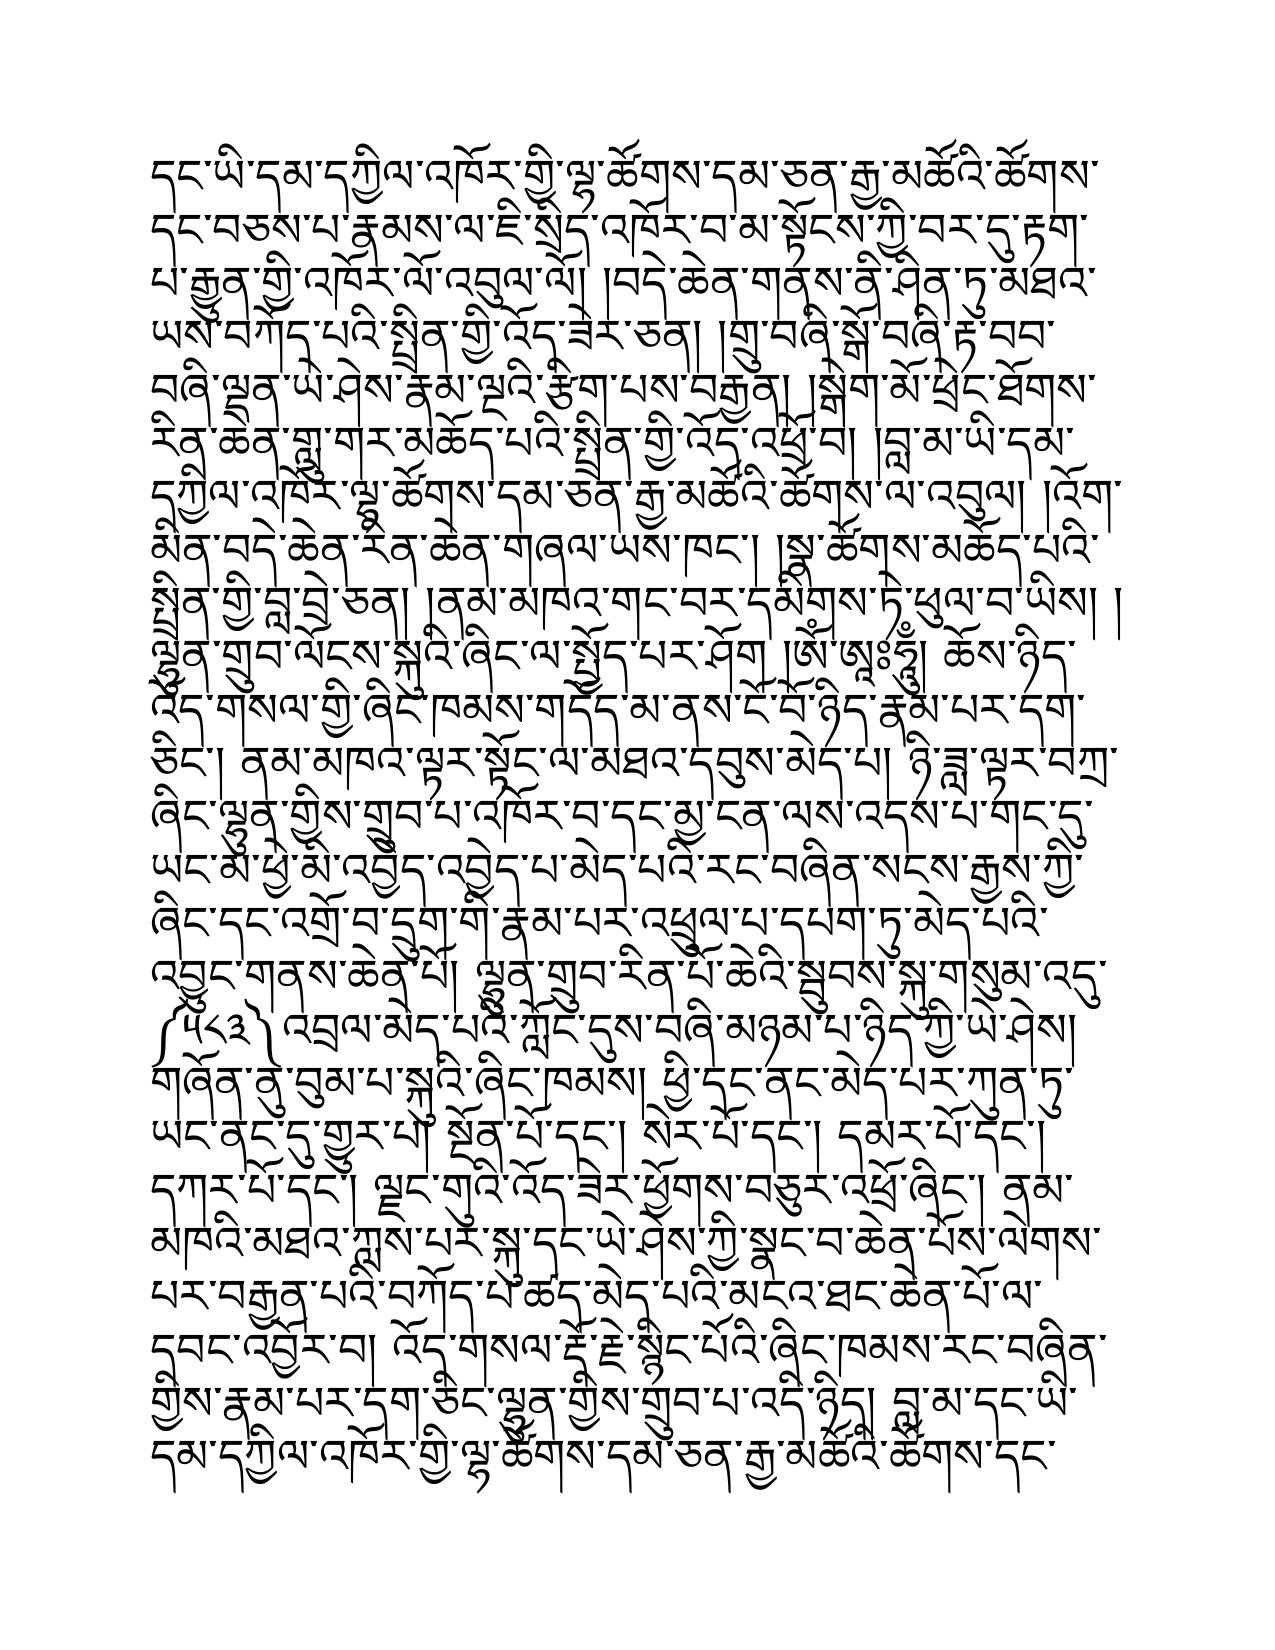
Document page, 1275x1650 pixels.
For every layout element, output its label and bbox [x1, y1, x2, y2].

text [150, 150, 1125, 1483]
